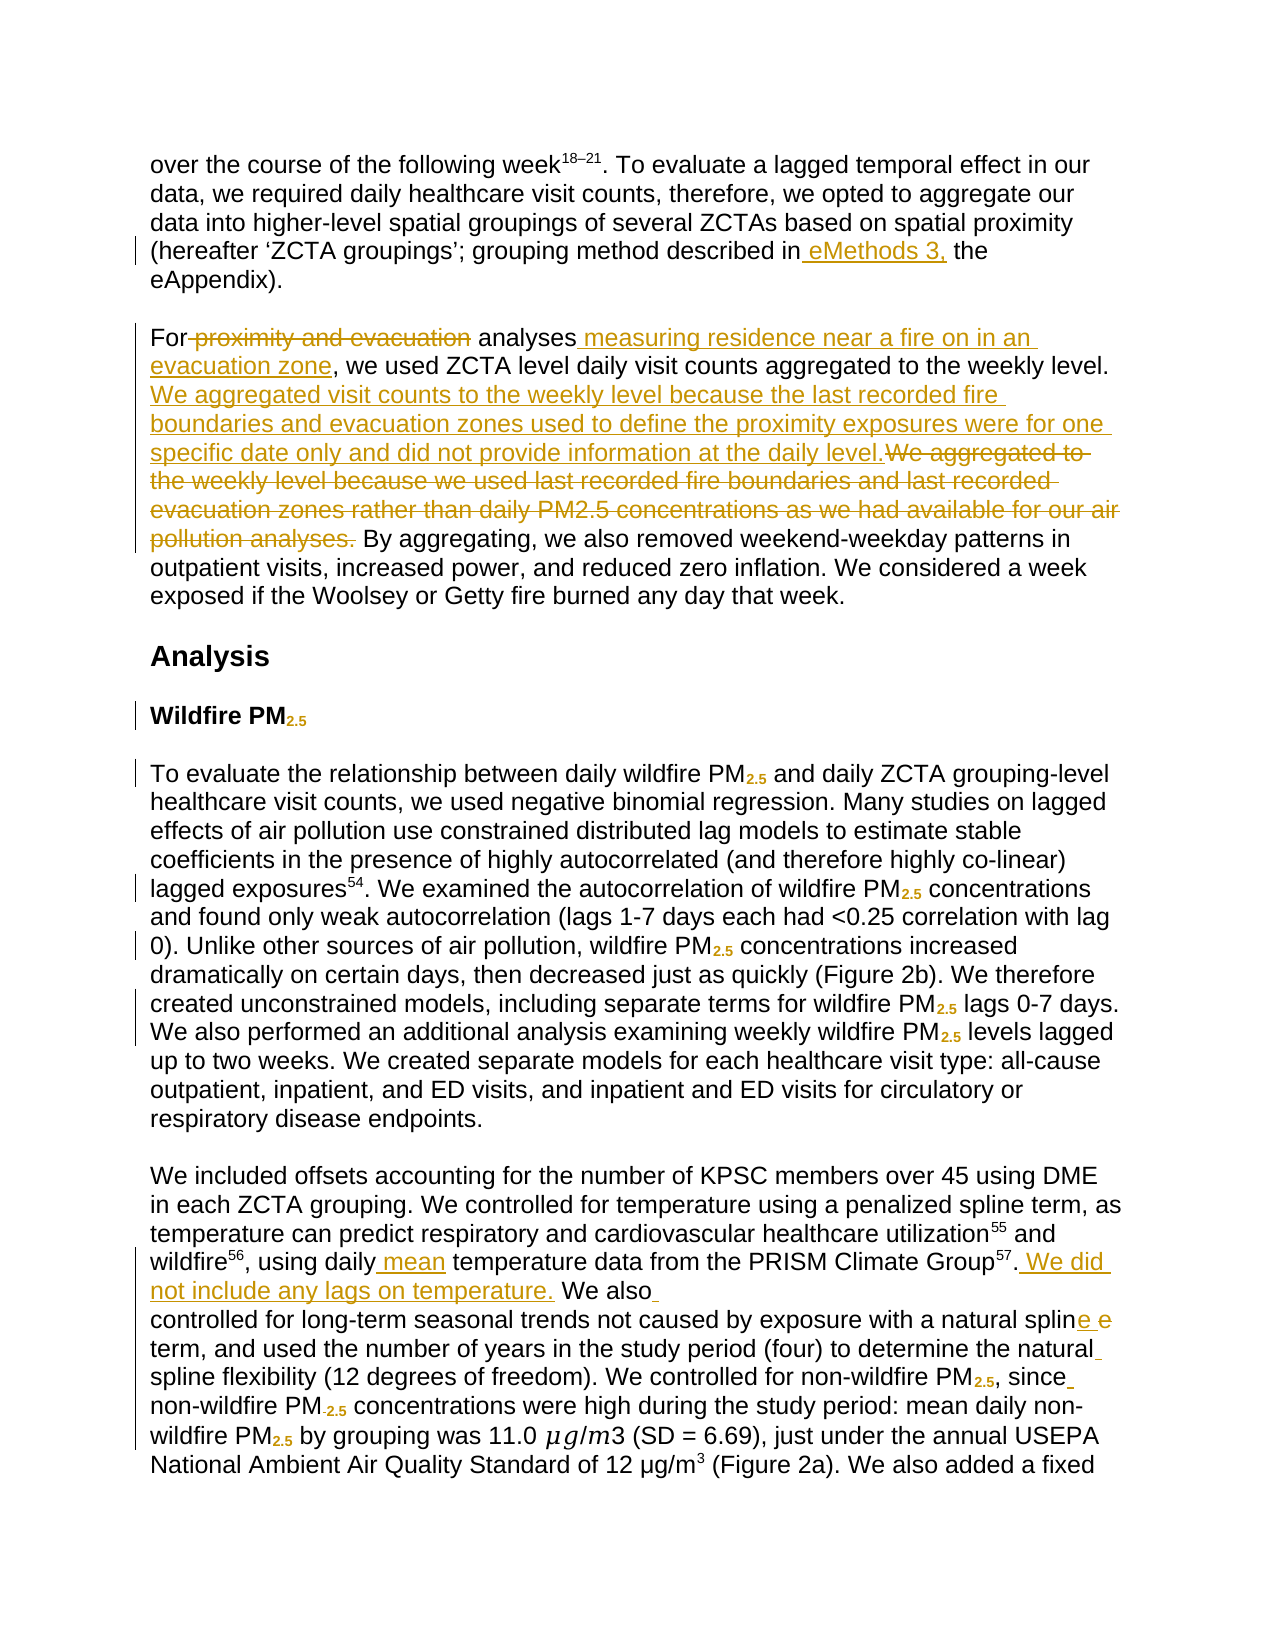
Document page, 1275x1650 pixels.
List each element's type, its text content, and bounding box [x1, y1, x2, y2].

text Wildfire PM2.5 [150, 701, 1125, 730]
text wildfire56, using daily temperature data from the PRISM Climate Group57. We also [150, 1247, 1125, 1305]
text temperature can predict respiratory and cardiovascular healthcare utilization55 and [150, 1218, 1125, 1247]
text controlled for long-term seasonal trends not caused by exposure with a natural splin [150, 1305, 1125, 1333]
text We included offsets accounting for the number of KPSC members over 45 using DME [150, 1161, 1125, 1190]
text term, and used the number of years in the study period (four) to determine the natural [150, 1333, 1125, 1362]
text in each ZCTA grouping. We controlled for temperature using a penalized spline term, as [150, 1190, 1125, 1218]
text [150, 150, 1125, 294]
text To evaluate the relationship between daily wildfire PM2.5 and daily ZCTA grouping-level healthcare visit counts, we used negative binomial regression. Many studies on lagged effects of air pollution use constrained distributed lag models to estimate stable coefficients in the presence of highly autocorrelated (and therefore highly co-linear) lagged exposures54. We examined the autocorrelation of wildfire PM2.5 concentrations and found only weak autocorrelation (lags 1-7 days each had <0.25 correlation with lag 0). Unlike other sources of air pollution, wildfire PM2.5 concentrations increased dramatically on certain days, then decreased just as quickly (Figure 2b). We therefore created unconstrained models, including separate terms for wildfire PM2.5 lags 0-7 days. We also performed an additional analysis examining weekly wildfire PM2.5 levels lagged up to two weeks. We created separate models for each healthcare visit type: all-cause outpatient, inpatient, and ED visits, and inpatient and ED visits for circulatory or respiratory disease endpoints. [150, 758, 1125, 1132]
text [150, 1391, 1125, 1479]
text spline flexibility (12 degrees of freedom). We controlled for non-wildfire PM2.5, since [150, 1362, 1125, 1391]
text Analysis [150, 639, 1125, 672]
text For analyses, we used ZCTA level daily visit counts aggregated to the weekly level. By aggregating, we also removed weekend-weekday patterns in outpatient visits, increased power, and reduced zero inflation. We considered a week exposed if the Woolsey or Getty fire burned any day that week. [150, 322, 1125, 610]
